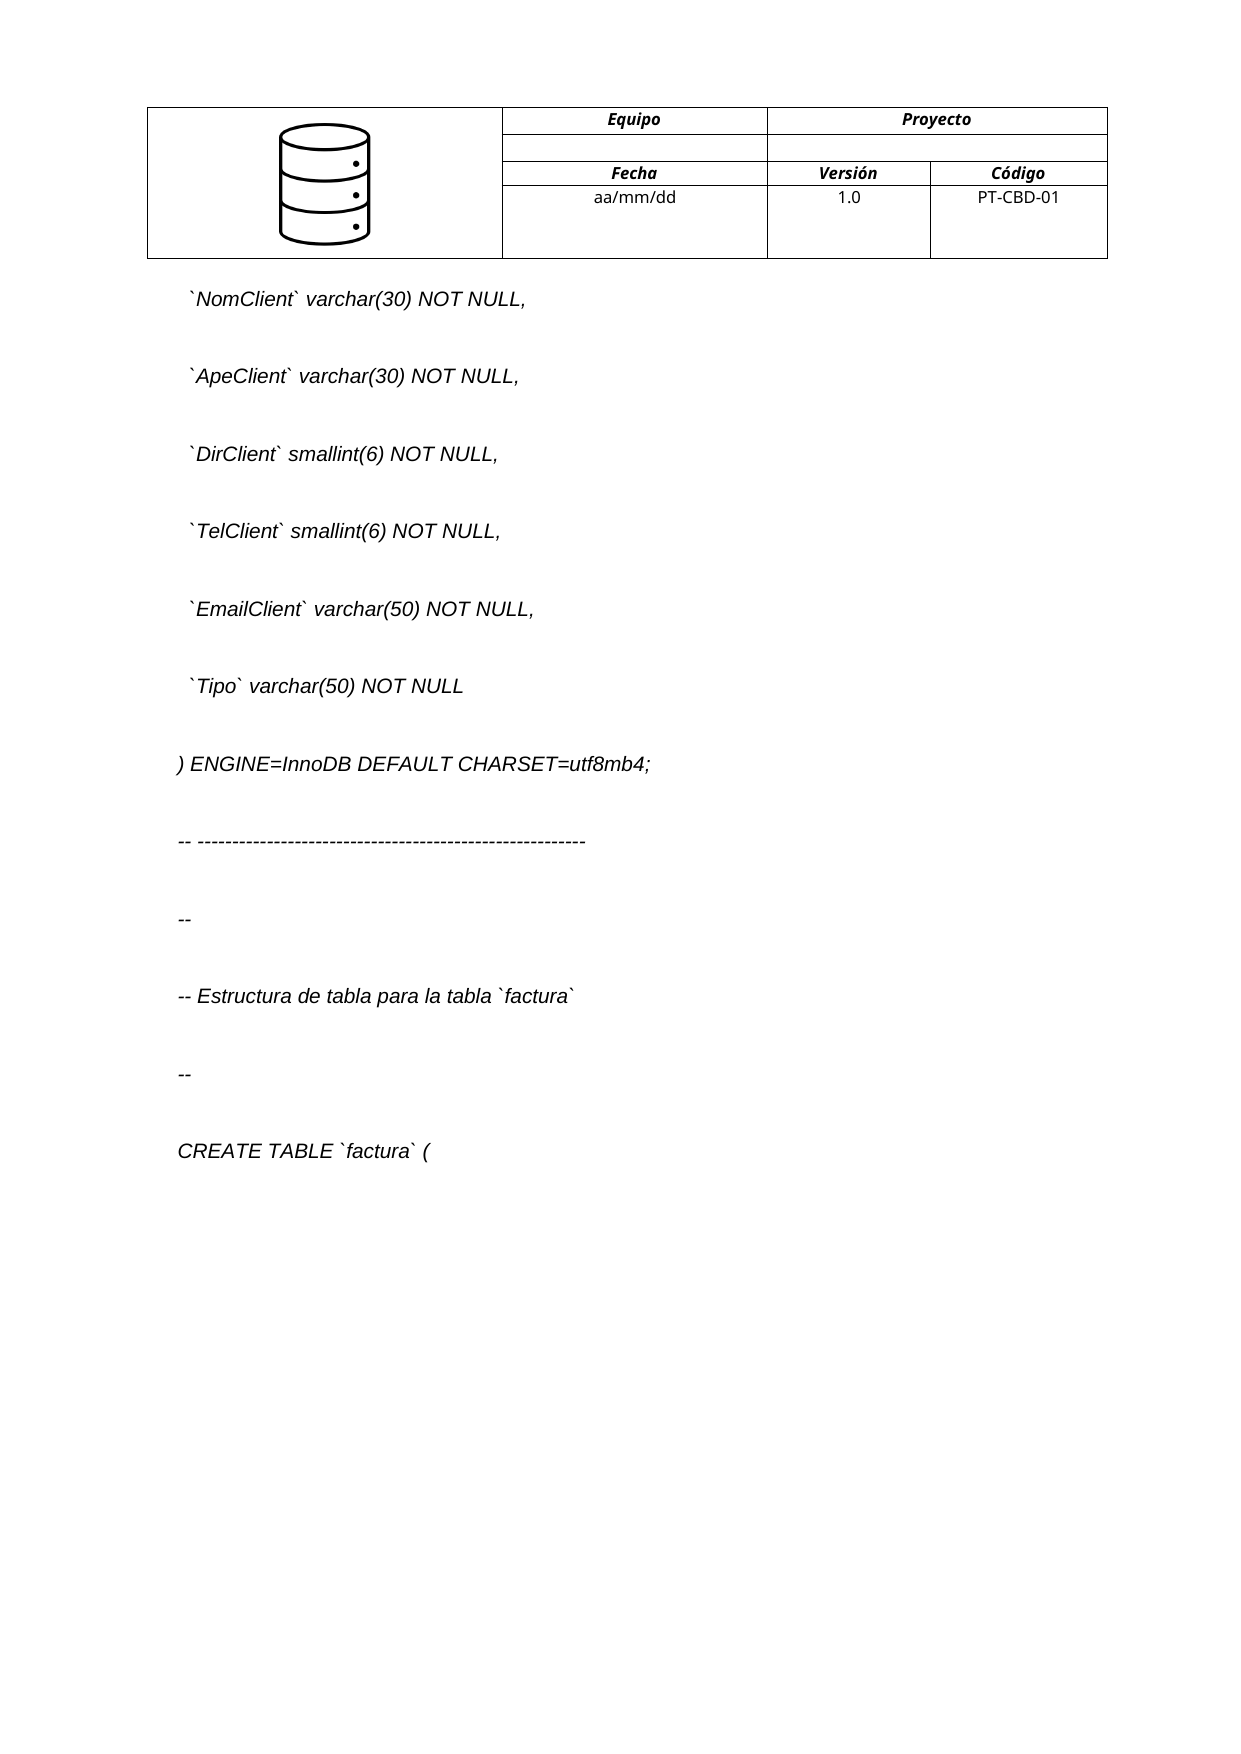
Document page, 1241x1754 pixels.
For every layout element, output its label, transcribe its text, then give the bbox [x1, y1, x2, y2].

subtitle -- [177, 1062, 1063, 1086]
subtitle ) ENGINE=InnoDB DEFAULT CHARSET=utf8mb4; [177, 752, 1063, 776]
subtitle `DirClient` smallint(6) NOT NULL, [177, 442, 1063, 466]
subtitle -- [177, 907, 1063, 931]
subtitle CREATE TABLE `factura` ( [177, 1139, 1063, 1163]
subtitle -- -------------------------------------------------------- [177, 829, 1063, 853]
picture [250, 107, 400, 258]
subtitle `EmailClient` varchar(50) NOT NULL, [177, 597, 1063, 621]
subtitle `TelClient` smallint(6) NOT NULL, [177, 519, 1063, 543]
subtitle `Tipo` varchar(50) NOT NULL [177, 674, 1063, 698]
subtitle `ApeClient` varchar(30) NOT NULL, [177, 364, 1063, 388]
subtitle `NomClient` varchar(30) NOT NULL, [177, 287, 1063, 311]
subtitle -- Estructura de tabla para la tabla `factura` [177, 984, 1063, 1008]
